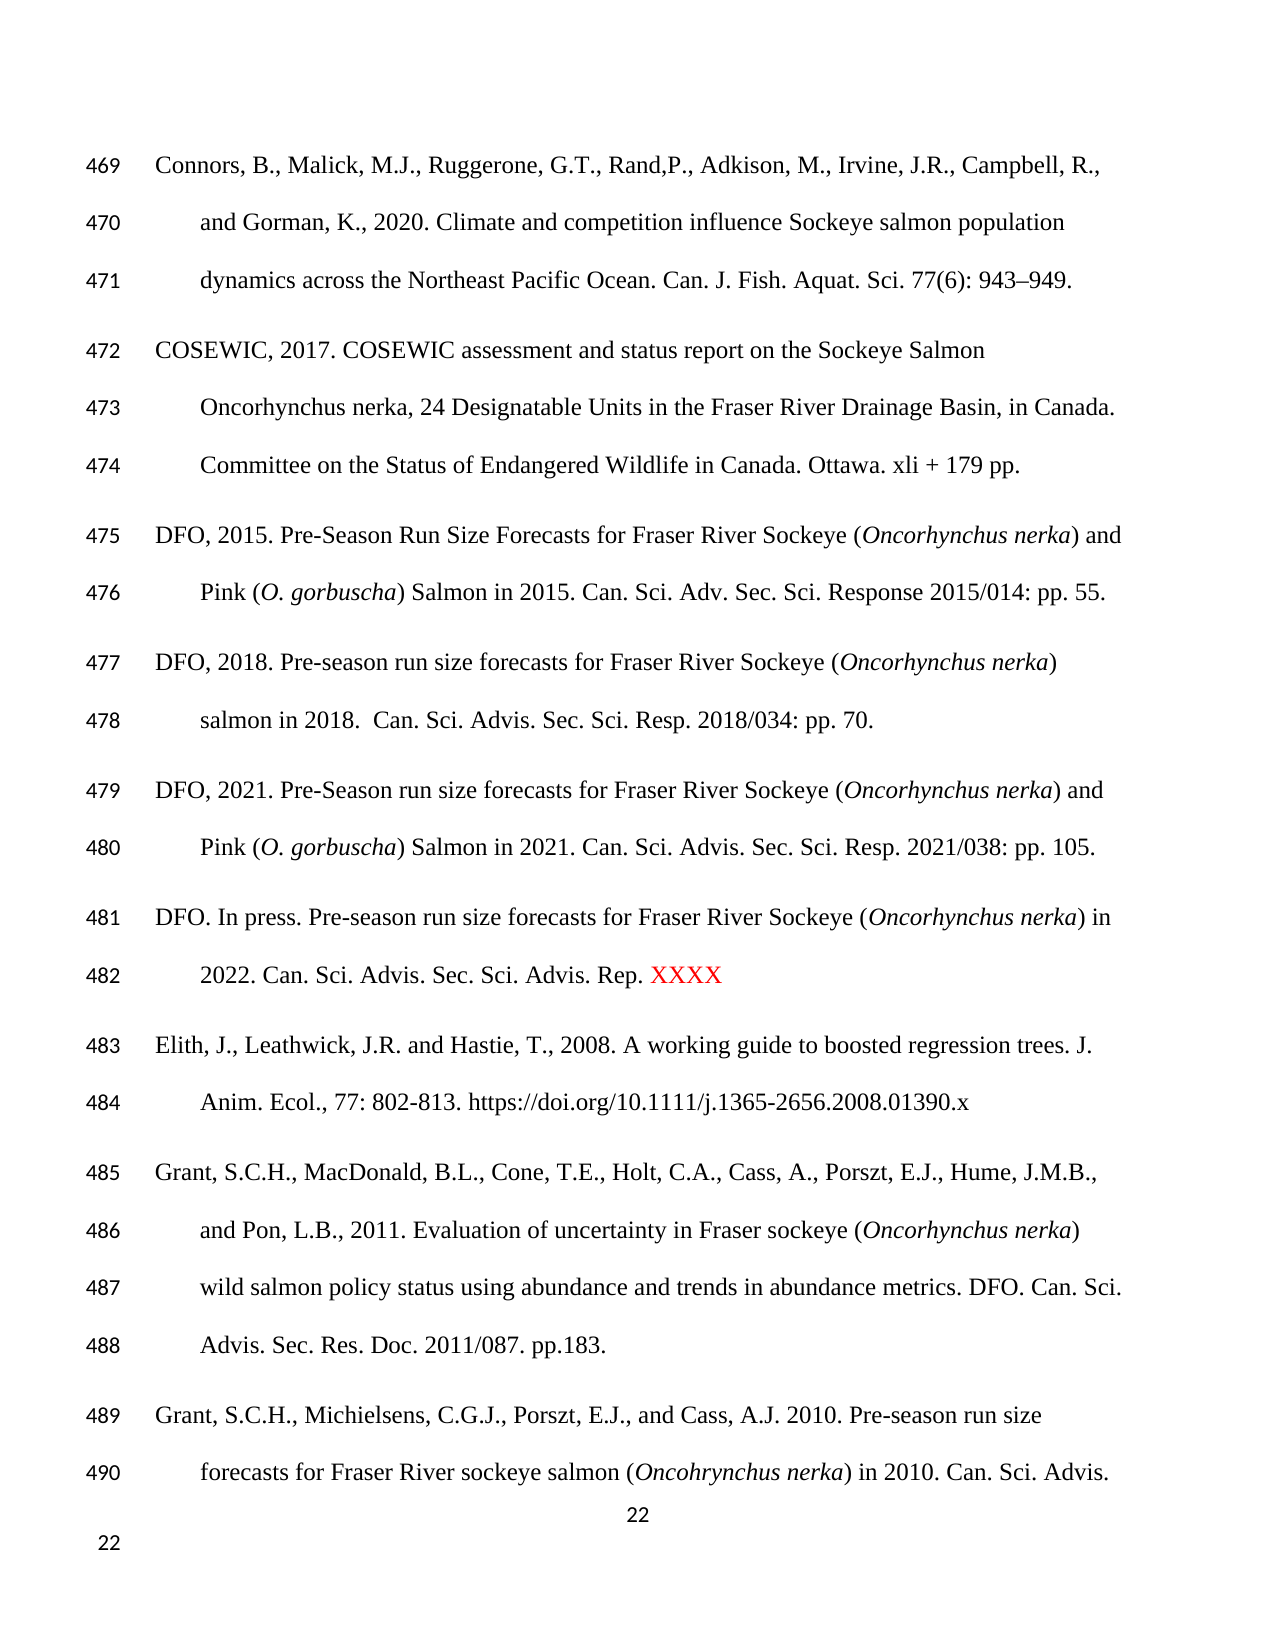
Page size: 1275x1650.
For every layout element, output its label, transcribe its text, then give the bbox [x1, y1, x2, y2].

text Elith, J., Leathwick, J.R. and Hastie, T., 2008. A working guide to boosted regression trees. J. Anim. Ecol., 77: 802-813. https://doi.org/10.1111/j.1365-2656.2008.01390.x [155, 1030, 1125, 1116]
text Grant, S.C.H., MacDonald, B.L., Cone, T.E., Holt, C.A., Cass, A., Porszt, E.J., Hume, J.M.B., and Pon, L.B., 2011. Evaluation of uncertainty in Fraser sockeye (Oncorhynchus nerka) wild salmon policy status using abundance and trends in abundance metrics. DFO. Can. Sci. Advis. Sec. Res. Doc. 2011/087. pp.183. [154, 1157, 1125, 1359]
text DFO, 2021. Pre-Season run size forecasts for Fraser River Sockeye (Oncorhynchus nerka) and Pink (O. gorbuscha) Salmon in 2021. Can. Sci. Advis. Sec. Sci. Resp. 2021/038: pp. 105. [155, 775, 1125, 861]
text Connors, B., Malick, M.J., Ruggerone, G.T., Rand,P., Adkison, M., Irvine, J.R., Campbell, R., and Gorman, K., 2020. Climate and competition influence Sockeye salmon population dynamics across the Northeast Pacific Ocean. Can. J. Fish. Aquat. Sci. 77(6): 943–949. [155, 150, 1125, 294]
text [155, 1400, 1125, 1486]
text DFO, 2018. Pre-season run size forecasts for Fraser River Sockeye (Oncorhynchus nerka) salmon in 2018. Can. Sci. Advis. Sec. Sci. Resp. 2018/034: pp. 70. [155, 647, 1125, 734]
text DFO, 2015. Pre-Season Run Size Forecasts for Fraser River Sockeye (Oncorhynchus nerka) and Pink (O. gorbuscha) Salmon in 2015. Can. Sci. Adv. Sec. Sci. Response 2015/014: pp. 55. [155, 520, 1125, 606]
text DFO. In press. Pre-season run size forecasts for Fraser River Sockeye (Oncorhynchus nerka) in 2022. Can. Sci. Advis. Sec. Sci. Advis. Rep. XXXX [155, 902, 1125, 989]
text COSEWIC, 2017. COSEWIC assessment and status report on the Sockeye Salmon Oncorhynchus nerka, 24 Designatable Units in the Fraser River Drainage Basin, in Canada. Committee on the Status of Endangered Wildlife in Canada. Ottawa. xli + 179 pp. [155, 335, 1125, 479]
